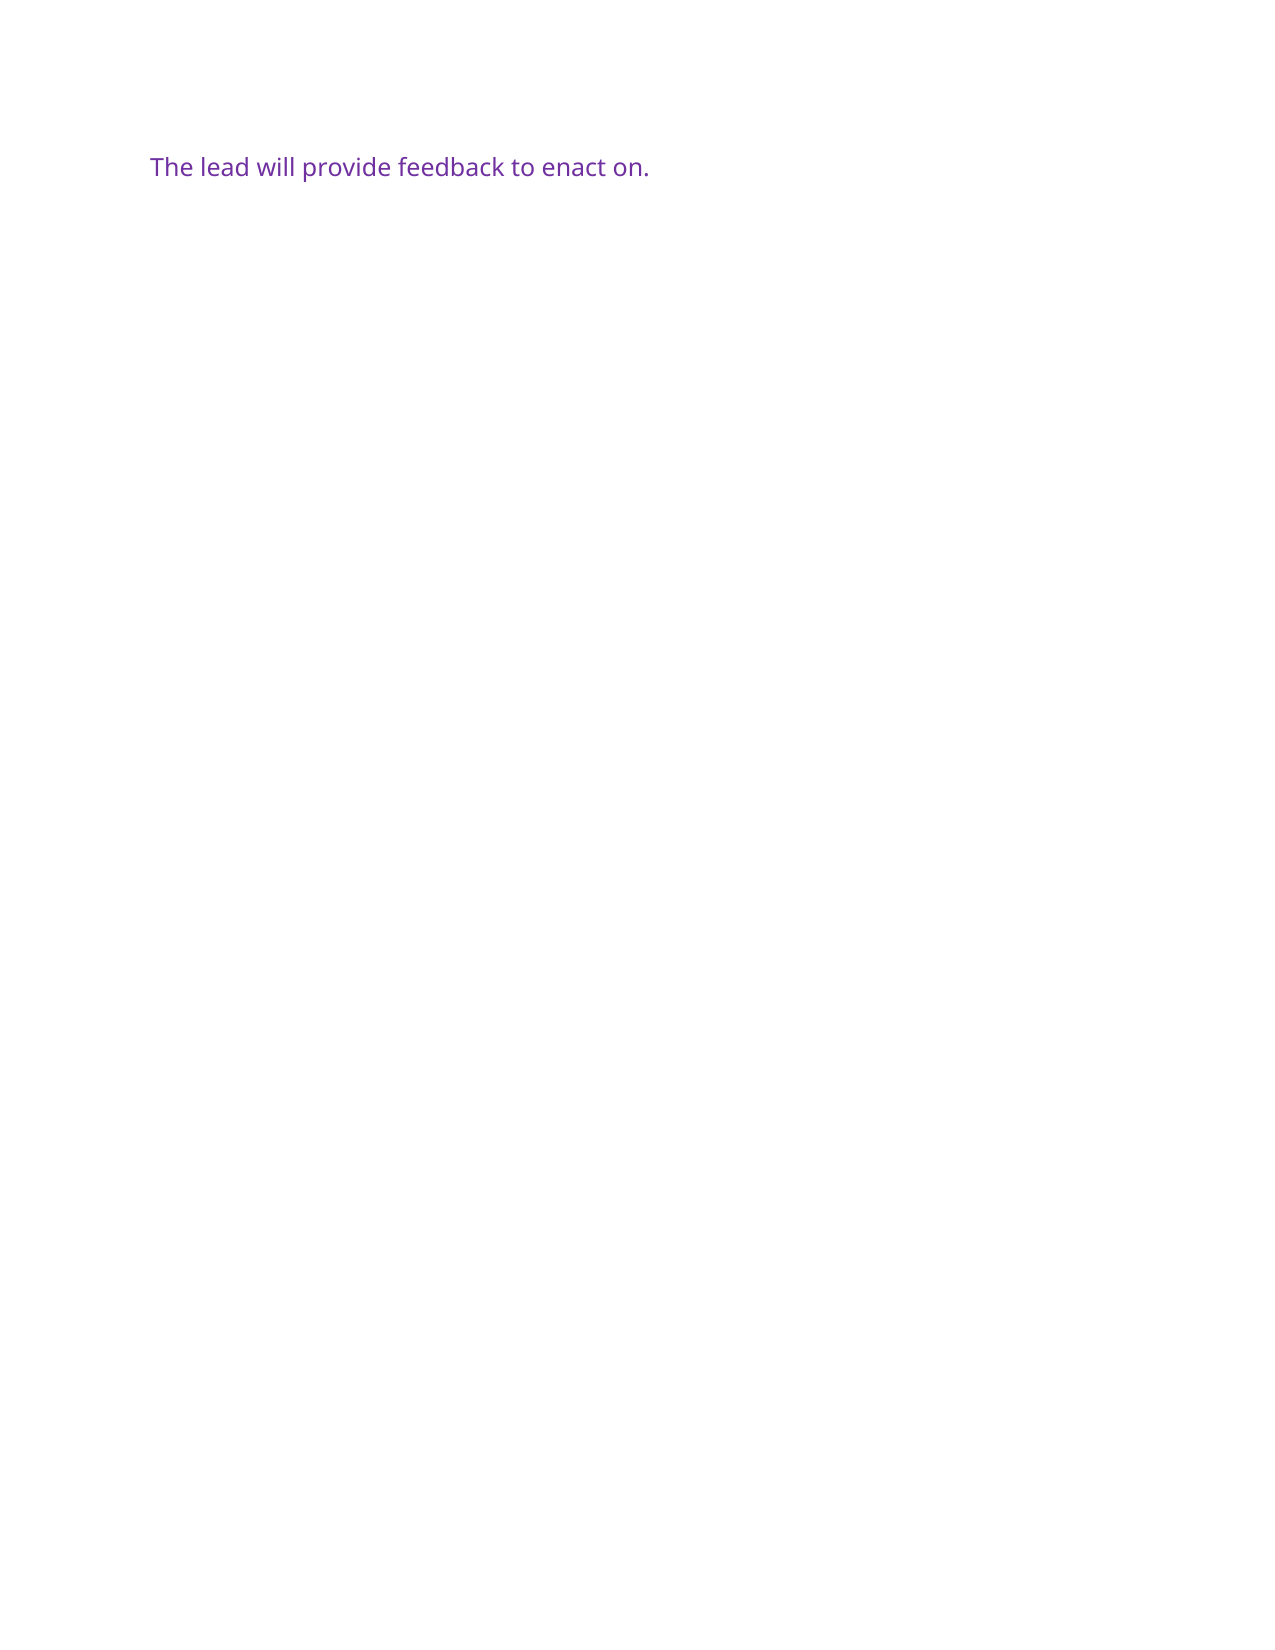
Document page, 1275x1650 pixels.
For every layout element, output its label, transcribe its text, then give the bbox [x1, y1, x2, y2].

text The lead will provide feedback to enact on. [150, 150, 1125, 184]
